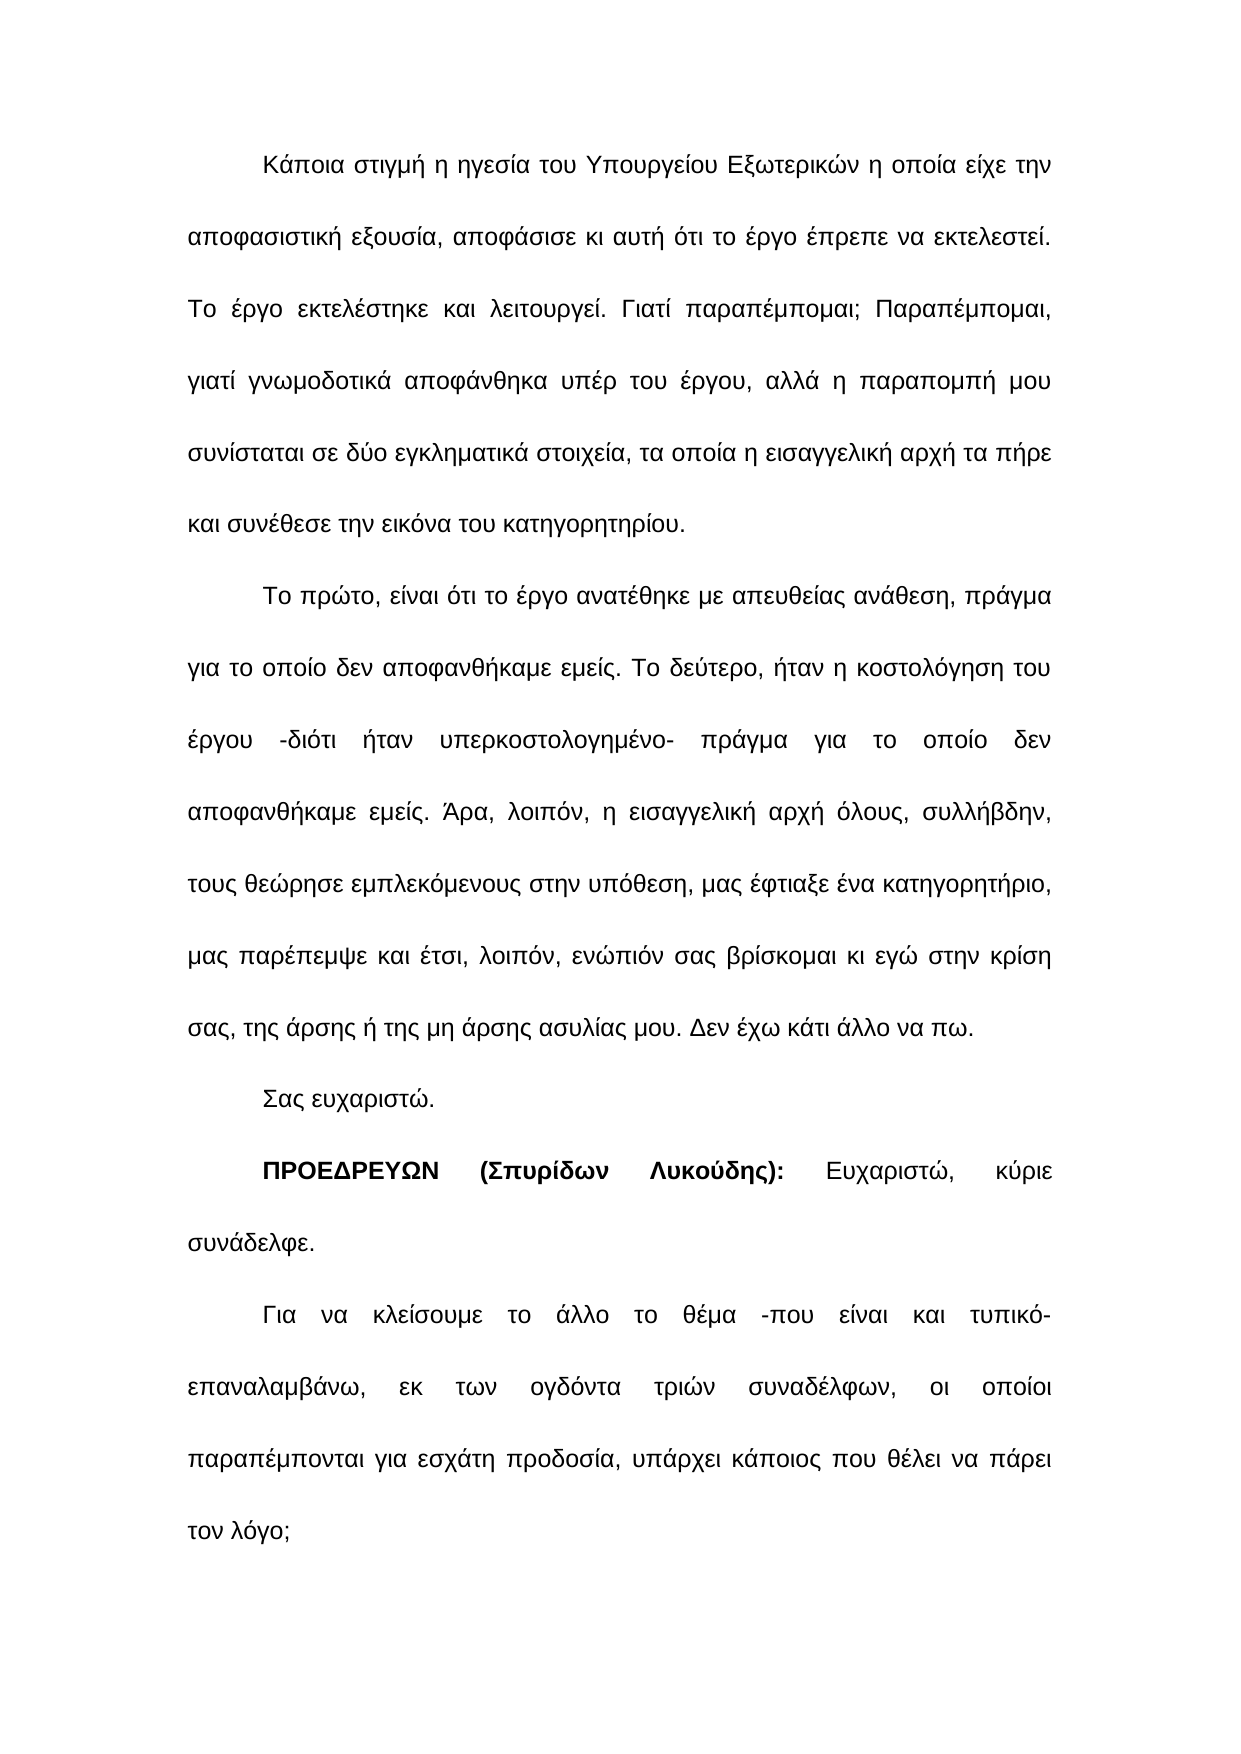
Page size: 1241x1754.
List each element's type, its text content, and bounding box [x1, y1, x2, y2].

text Κάποια στιγμή η ηγεσία του Υπουργείου Εξωτερικών η οποία είχε την αποφασιστική εξουσία, αποφάσισε κι αυτή ότι το έργο έπρεπε να εκτελεστεί. Το έργο εκτελέστηκε και λειτουργεί. Γιατί παραπέμπομαι; Παραπέμπομαι, γιατί γνωμοδοτικά αποφάνθηκα υπέρ του έργου, αλλά η παραπομπή μου συνίσταται σε δύο εγκληματικά στοιχεία, τα οποία η εισαγγελική αρχή τα πήρε και συνέθεσε την εικόνα του κατηγορητηρίου. [187, 150, 1053, 538]
text Σας ευχαριστώ. [187, 1084, 1053, 1113]
text Για να κλείσουμε το άλλο το θέμα -που είναι και τυπικό- επαναλαμβάνω, εκ των ογδόντα τριών συναδέλφων, οι οποίοι παραπέμπονται για εσχάτη προδοσία, υπάρχει κάποιος που θέλει να πάρει τον λόγο; [187, 1300, 1053, 1544]
text Το πρώτο, είναι ότι το έργο ανατέθηκε με απευθείας ανάθεση, πράγμα για το οποίο δεν αποφανθήκαμε εμείς. Το δεύτερο, ήταν η κοστολόγηση του έργου -διότι ήταν υπερκοστολογημένο- πράγμα για το οποίο δεν αποφανθήκαμε εμείς. Άρα, λοιπόν, η εισαγγελική αρχή όλους, συλλήβδην, τους θεώρησε εμπλεκόμενους στην υπόθεση, μας έφτιαξε ένα κατηγορητήριο, μας παρέπεμψε και έτσι, λοιπόν, ενώπιόν σας βρίσκομαι κι εγώ στην κρίση σας, της άρσης ή της μη άρσης ασυλίας μου. Δεν έχω κάτι άλλο να πω. [187, 581, 1053, 1041]
text ΠΡΟΕΔΡΕΥΩΝ (Σπυρίδων Λυκούδης): Ευχαριστώ, κύριε συνάδελφε. [187, 1156, 1053, 1257]
